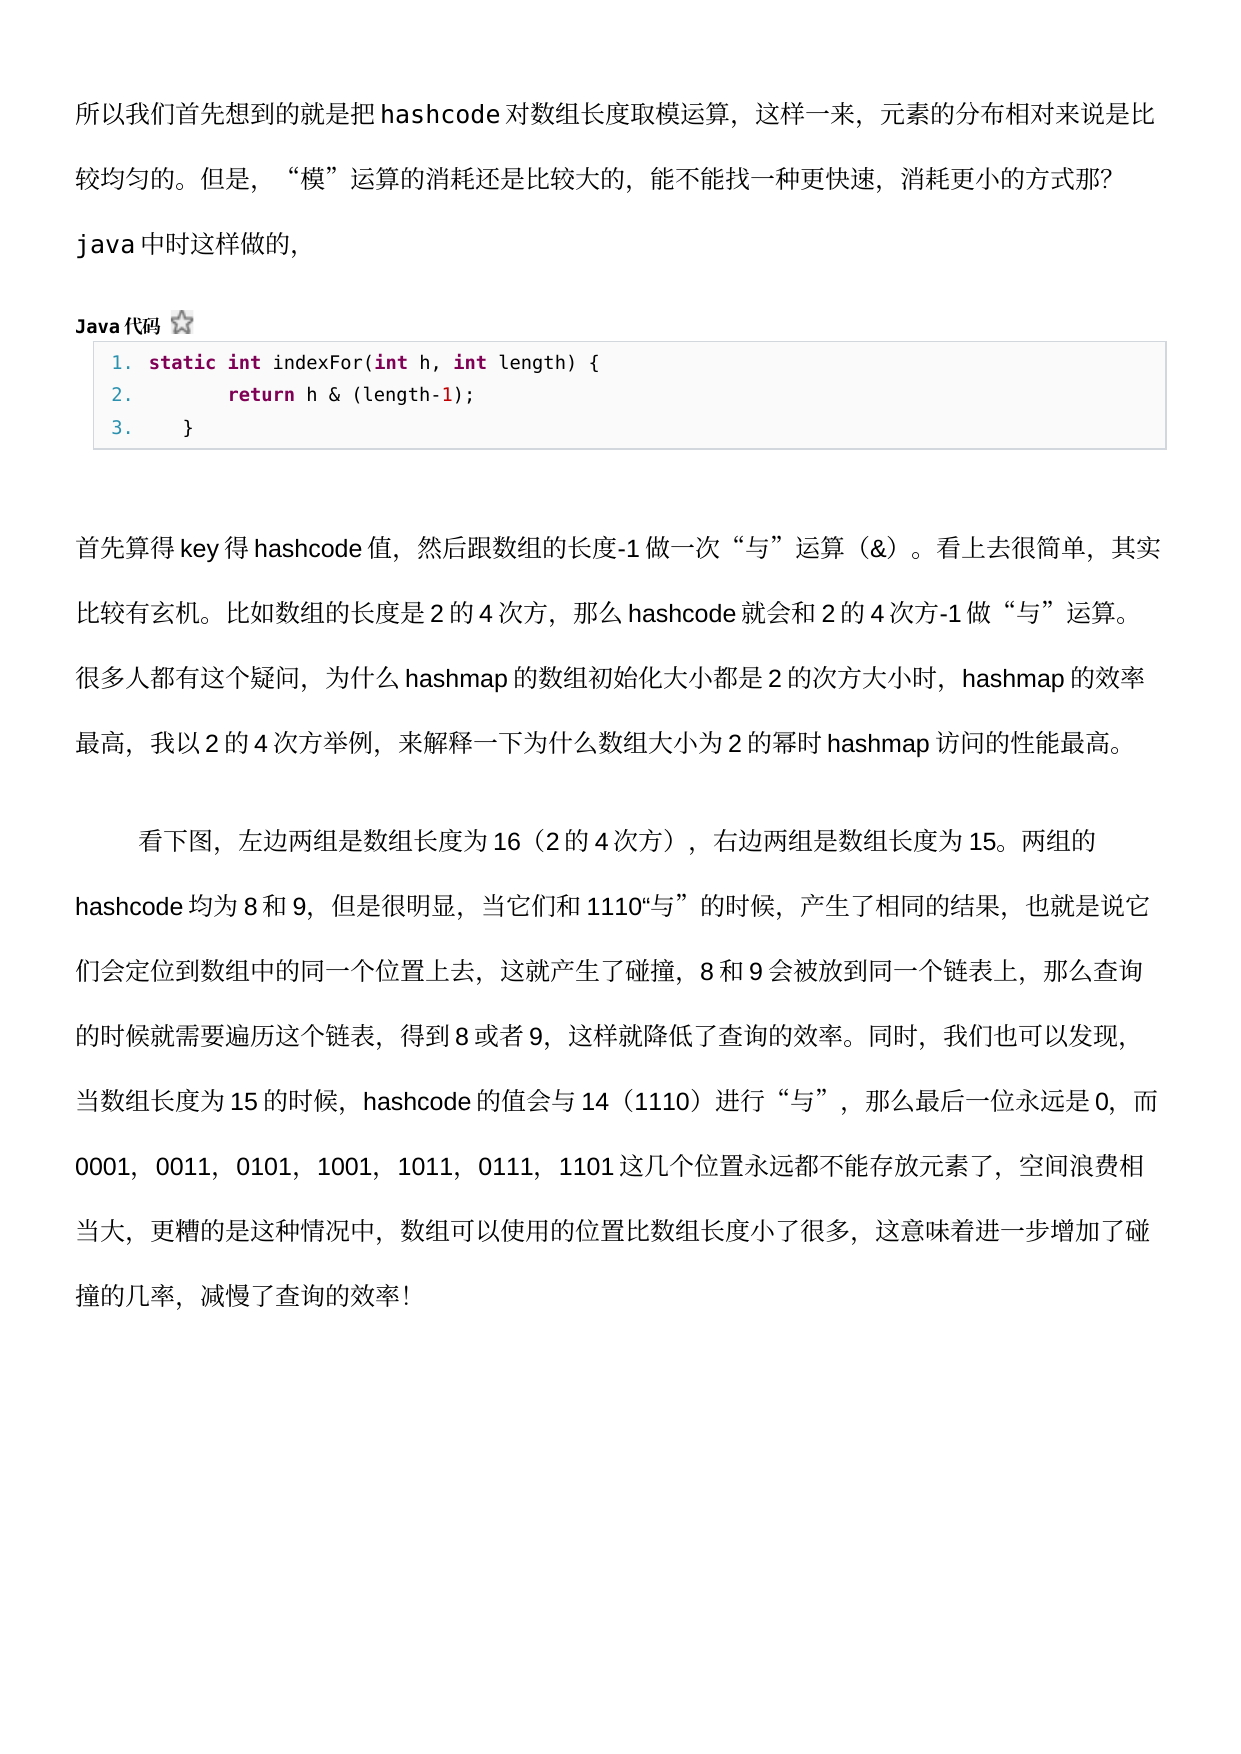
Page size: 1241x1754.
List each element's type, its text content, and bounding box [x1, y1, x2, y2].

text Java代码 [75, 308, 1165, 341]
list return h & (length-1); [94, 373, 1165, 406]
text 所以我们首先想到的就是把hashcode对数组长度取模运算，这样一来，元素的分布相对来说是比较均匀的。但是，“模”运算的消耗还是比较大的，能不能找一种更快速，消耗更小的方式那？java中时这样做的， [75, 81, 1165, 276]
text 看下图，左边两组是数组长度为16（2的4次方），右边两组是数组长度为15。两组的hashcode均为8和9，但是很明显，当它们和1110“与”的时候，产生了相同的结果，也就是说它们会定位到数组中的同一个位置上去，这就产生了碰撞，8和9会被放到同一个链表上，那么查询的时候就需要遍历这个链表，得到8或者9，这样就降低了查询的效率。同时，我们也可以发现，当数组长度为15的时候，hashcode的值会与14（1110）进行“与”，那么最后一位永远是0，而0001，0011，0101，1001，1011，0111，1101这几个位置永远都不能存放元素了，空间浪费相当大，更糟的是这种情况中，数组可以使用的位置比数组长度小了很多，这意味着进一步增加了碰撞的几率，减慢了查询的效率！ [75, 807, 1165, 1327]
list } [94, 406, 1165, 448]
text 首先算得key得hashcode值，然后跟数组的长度-1做一次“与”运算（&）。看上去很简单，其实比较有玄机。比如数组的长度是2的4次方，那么hashcode就会和2的4次方-1做“与”运算。很多人都有这个疑问，为什么hashmap的数组初始化大小都是2的次方大小时，hashmap的效率最高，我以2的4次方举例，来解释一下为什么数组大小为2的幂时hashmap访问的性能最高。 [75, 515, 1165, 775]
list static int indexFor(int h, int length) { [94, 342, 1165, 373]
picture [170, 310, 194, 334]
